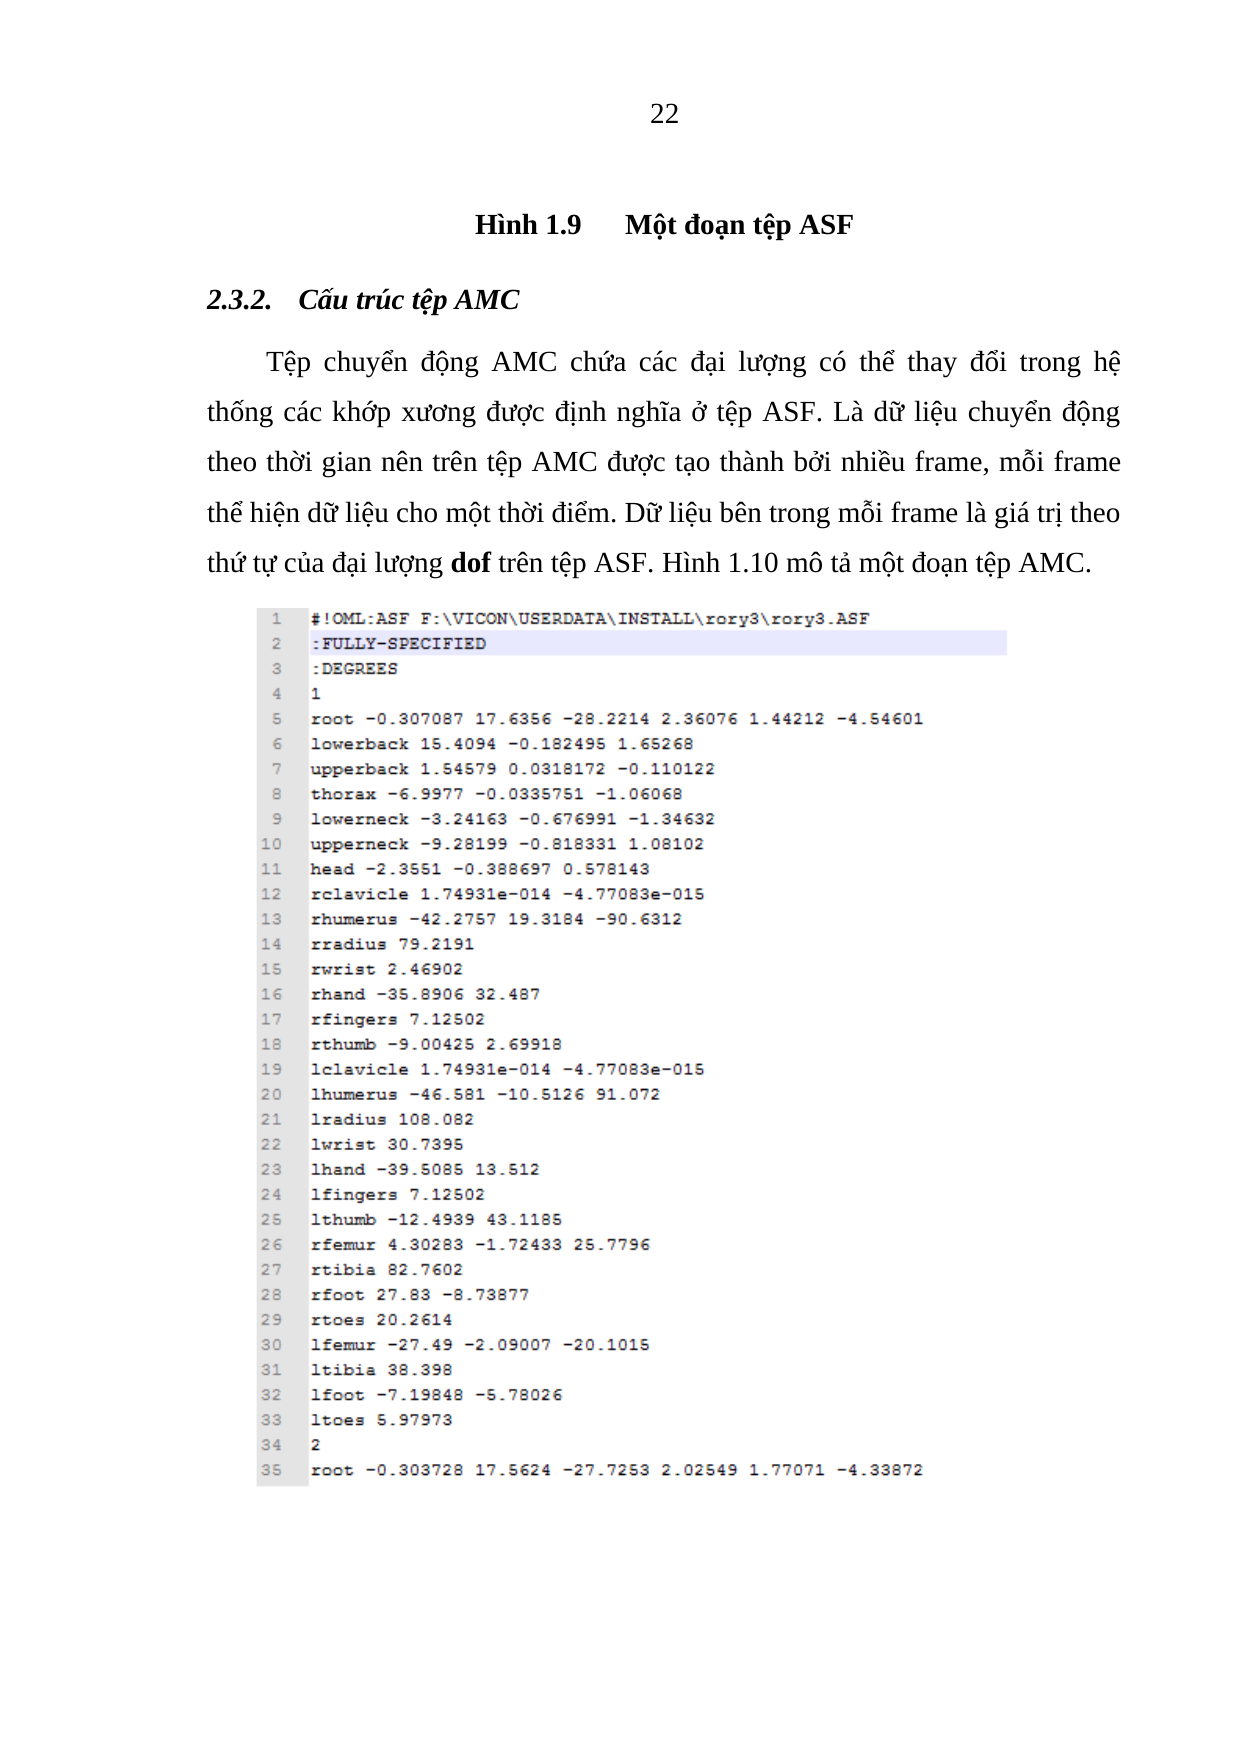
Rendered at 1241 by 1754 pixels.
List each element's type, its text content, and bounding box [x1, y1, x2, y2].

subtitle Cấu trúc tệp AMC [207, 282, 1122, 316]
picture [256, 608, 1073, 1499]
text Một đoạn tệp ASF [207, 207, 1122, 240]
